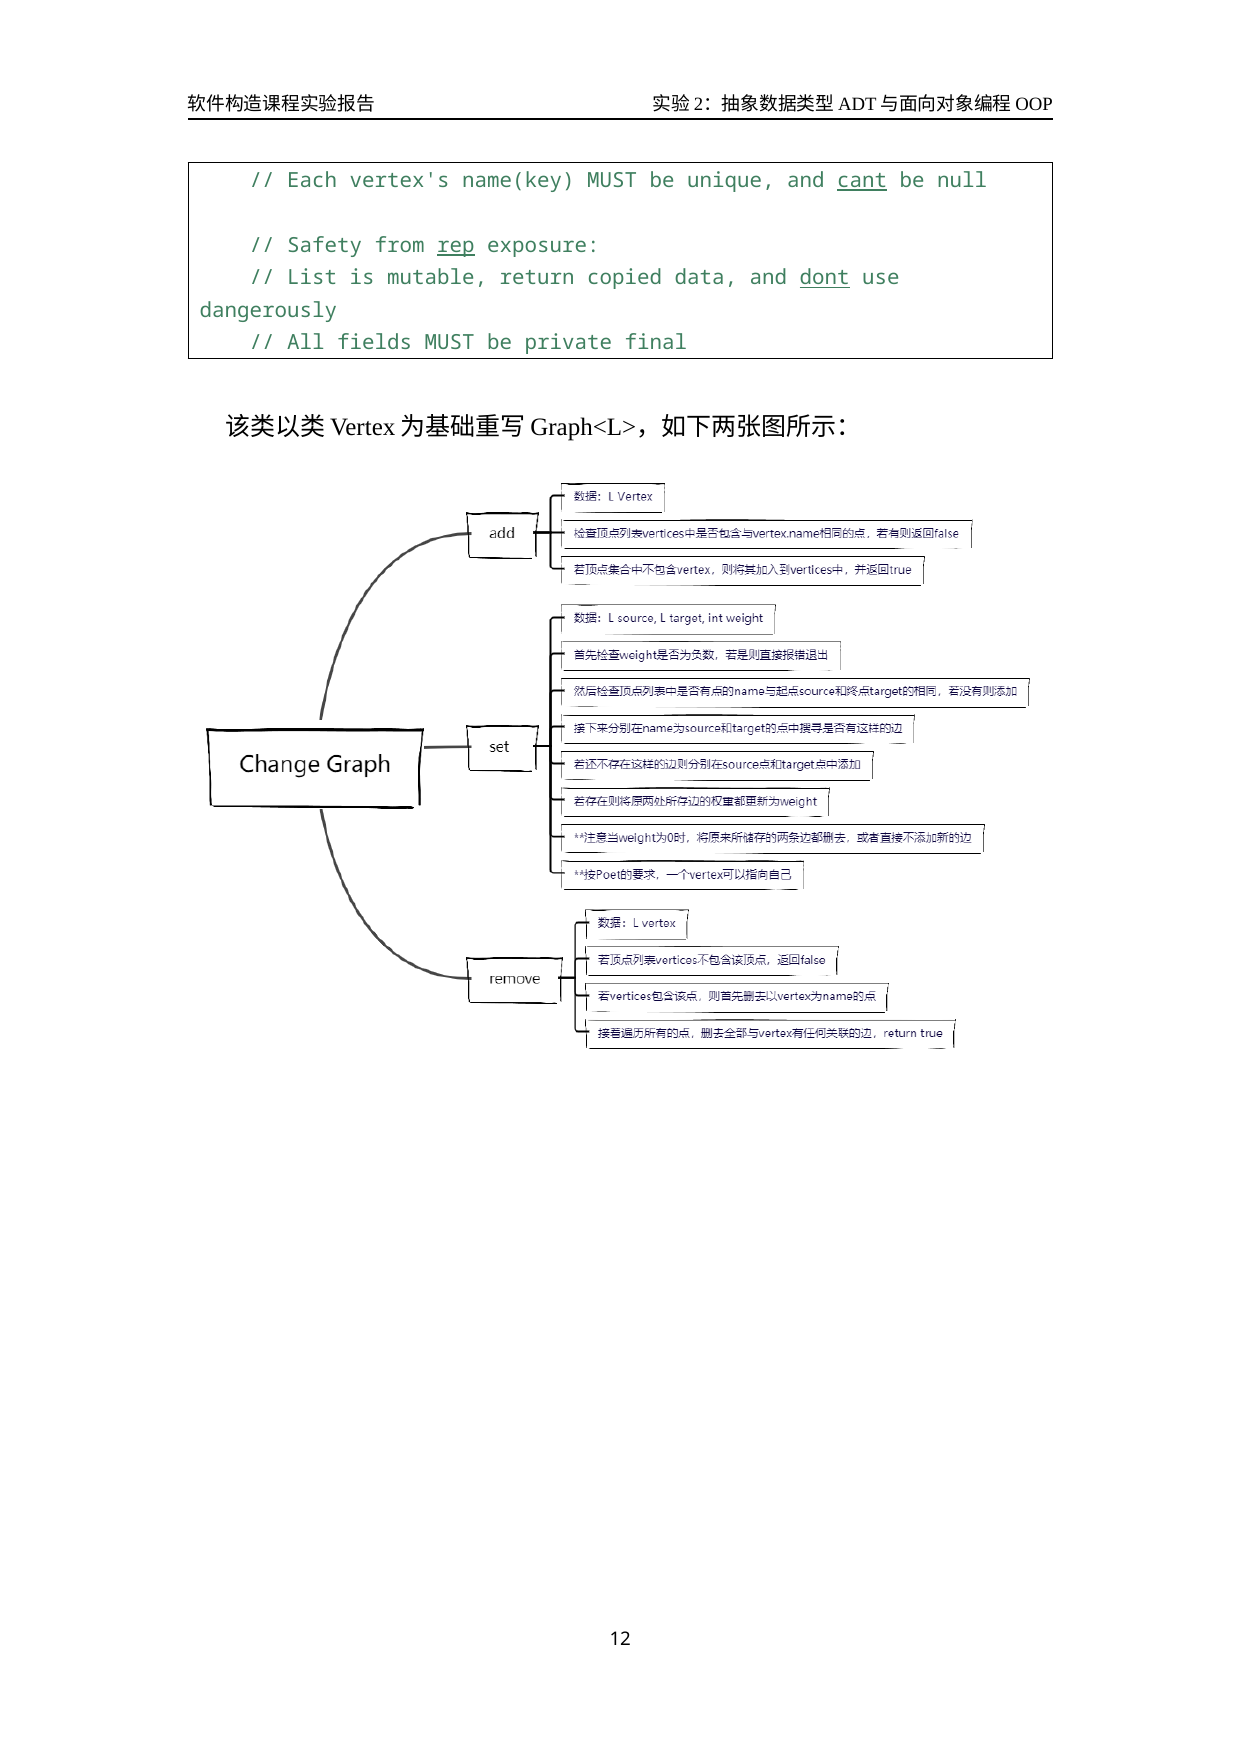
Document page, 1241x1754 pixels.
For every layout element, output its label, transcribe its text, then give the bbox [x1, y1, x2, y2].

list 该类以类Vertex为基础重写Graph<L>，如下两张图所示： [225, 392, 1053, 456]
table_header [189, 163, 1052, 358]
picture [187, 456, 1053, 1073]
